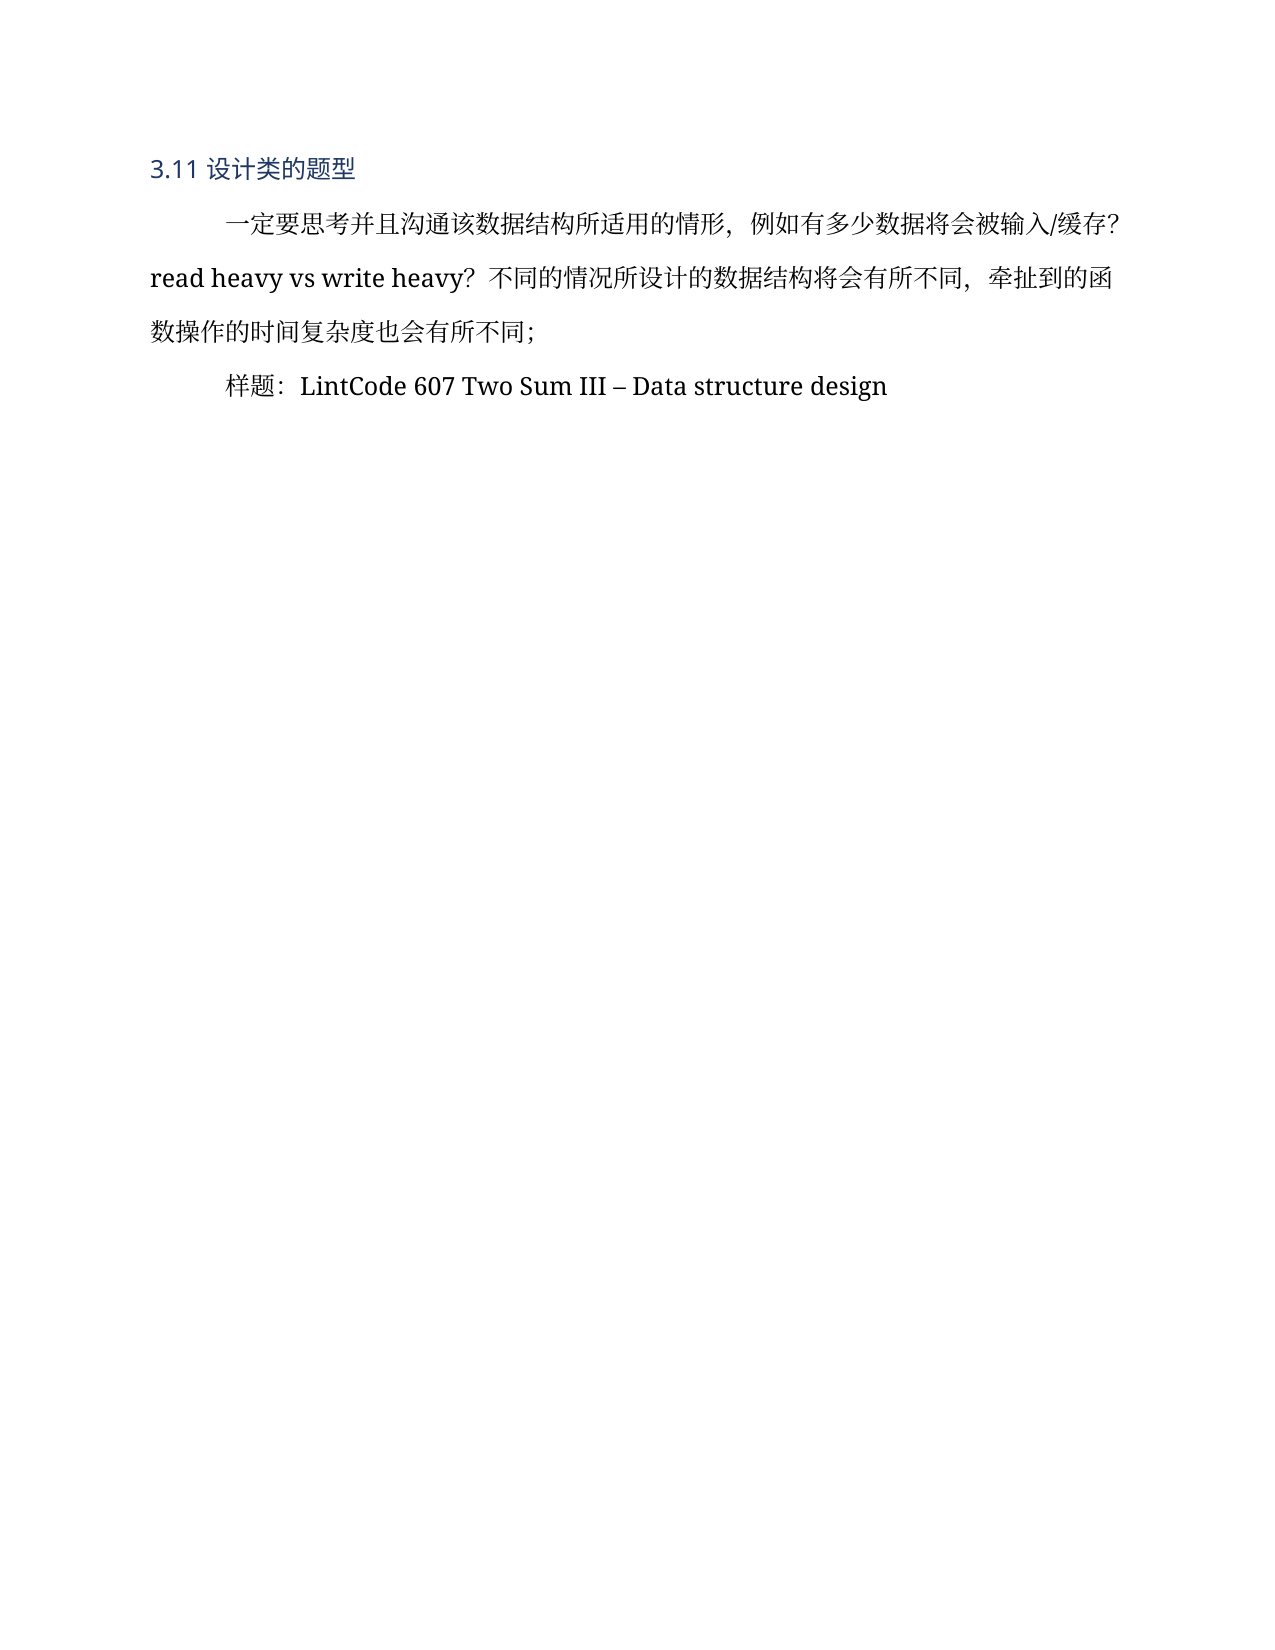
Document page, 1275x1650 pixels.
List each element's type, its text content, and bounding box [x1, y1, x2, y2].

text 一定要思考并且沟通该数据结构所适用的情形，例如有多少数据将会被输入/缓存？read heavy vs write heavy？不同的情况所设计的数据结构将会有所不同，牵扯到的函数操作的时间复杂度也会有所不同； [150, 204, 1125, 348]
subtitle 3.11 设计类的题型 [150, 150, 1125, 186]
text 样题：LintCode 607 Two Sum III – Data structure design [150, 366, 1125, 402]
